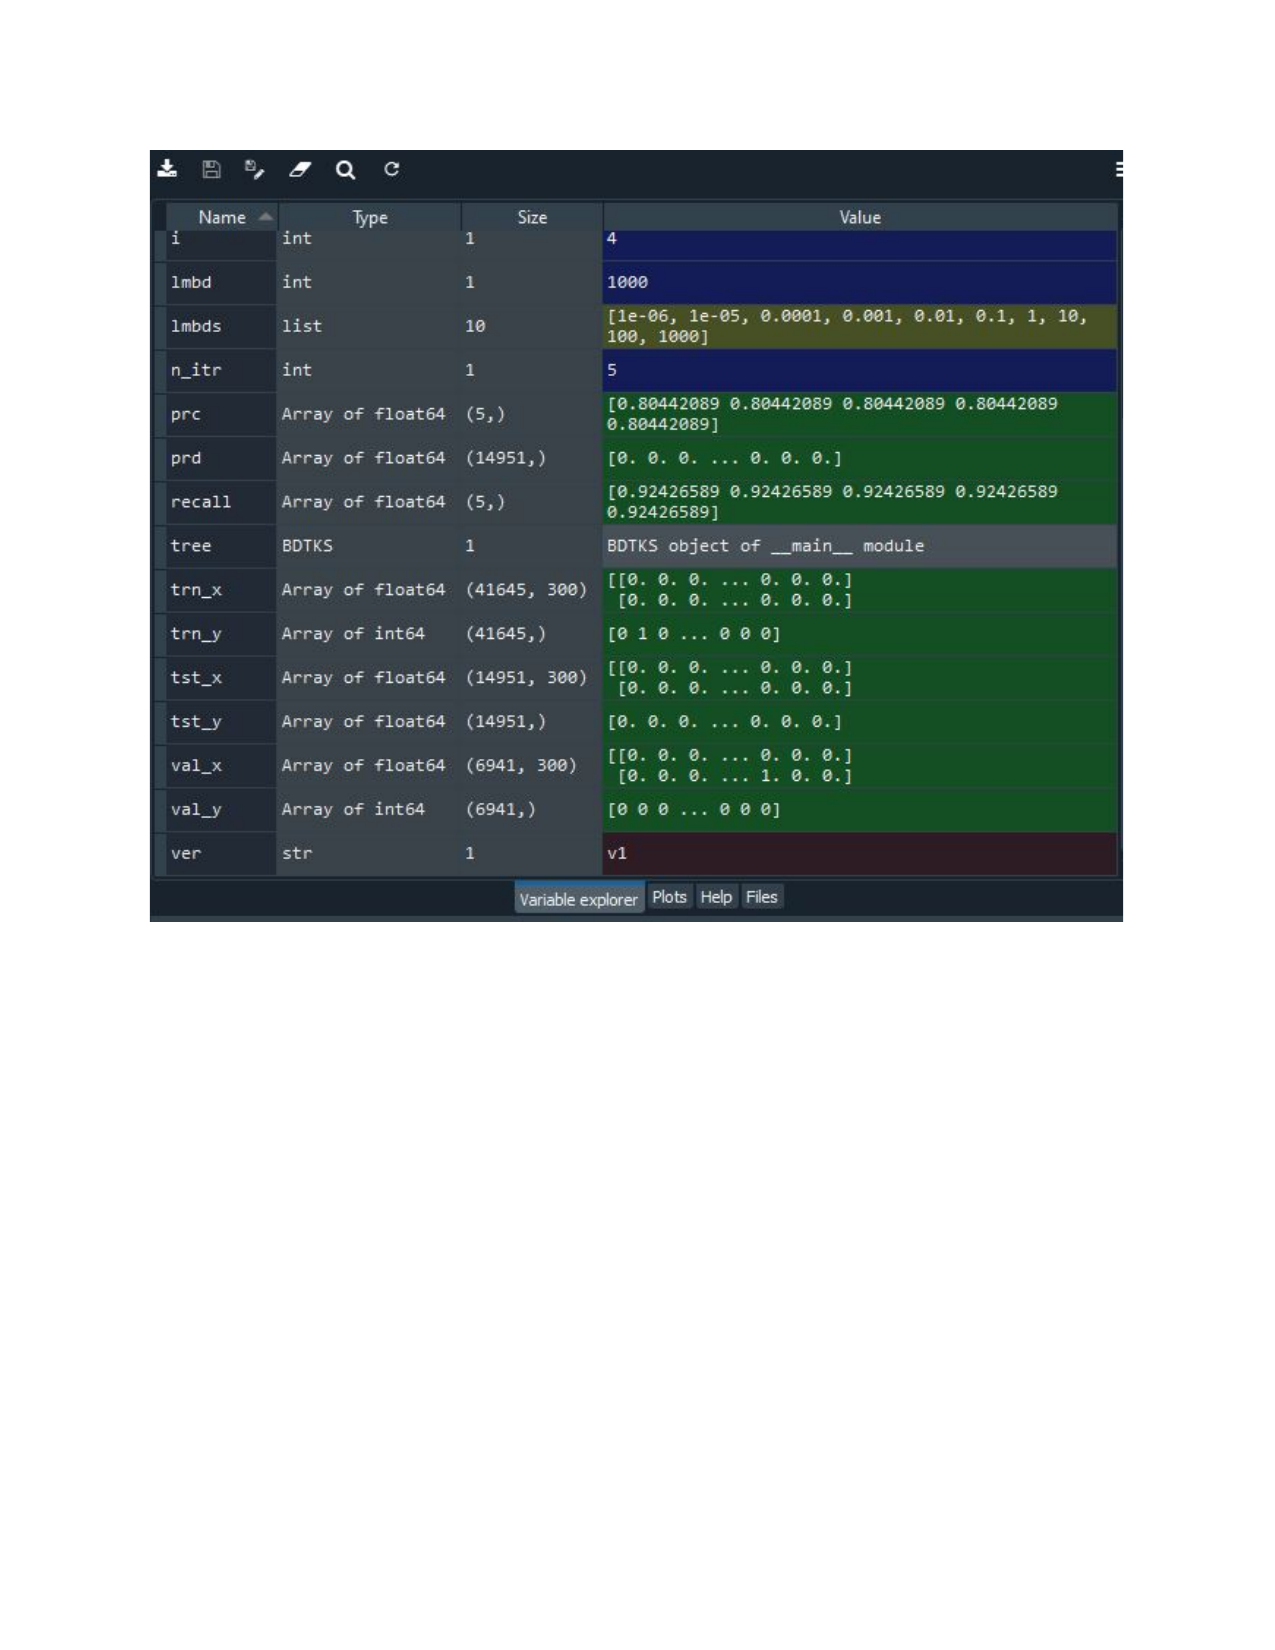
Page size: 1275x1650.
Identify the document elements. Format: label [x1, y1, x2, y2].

picture [149, 150, 1124, 922]
